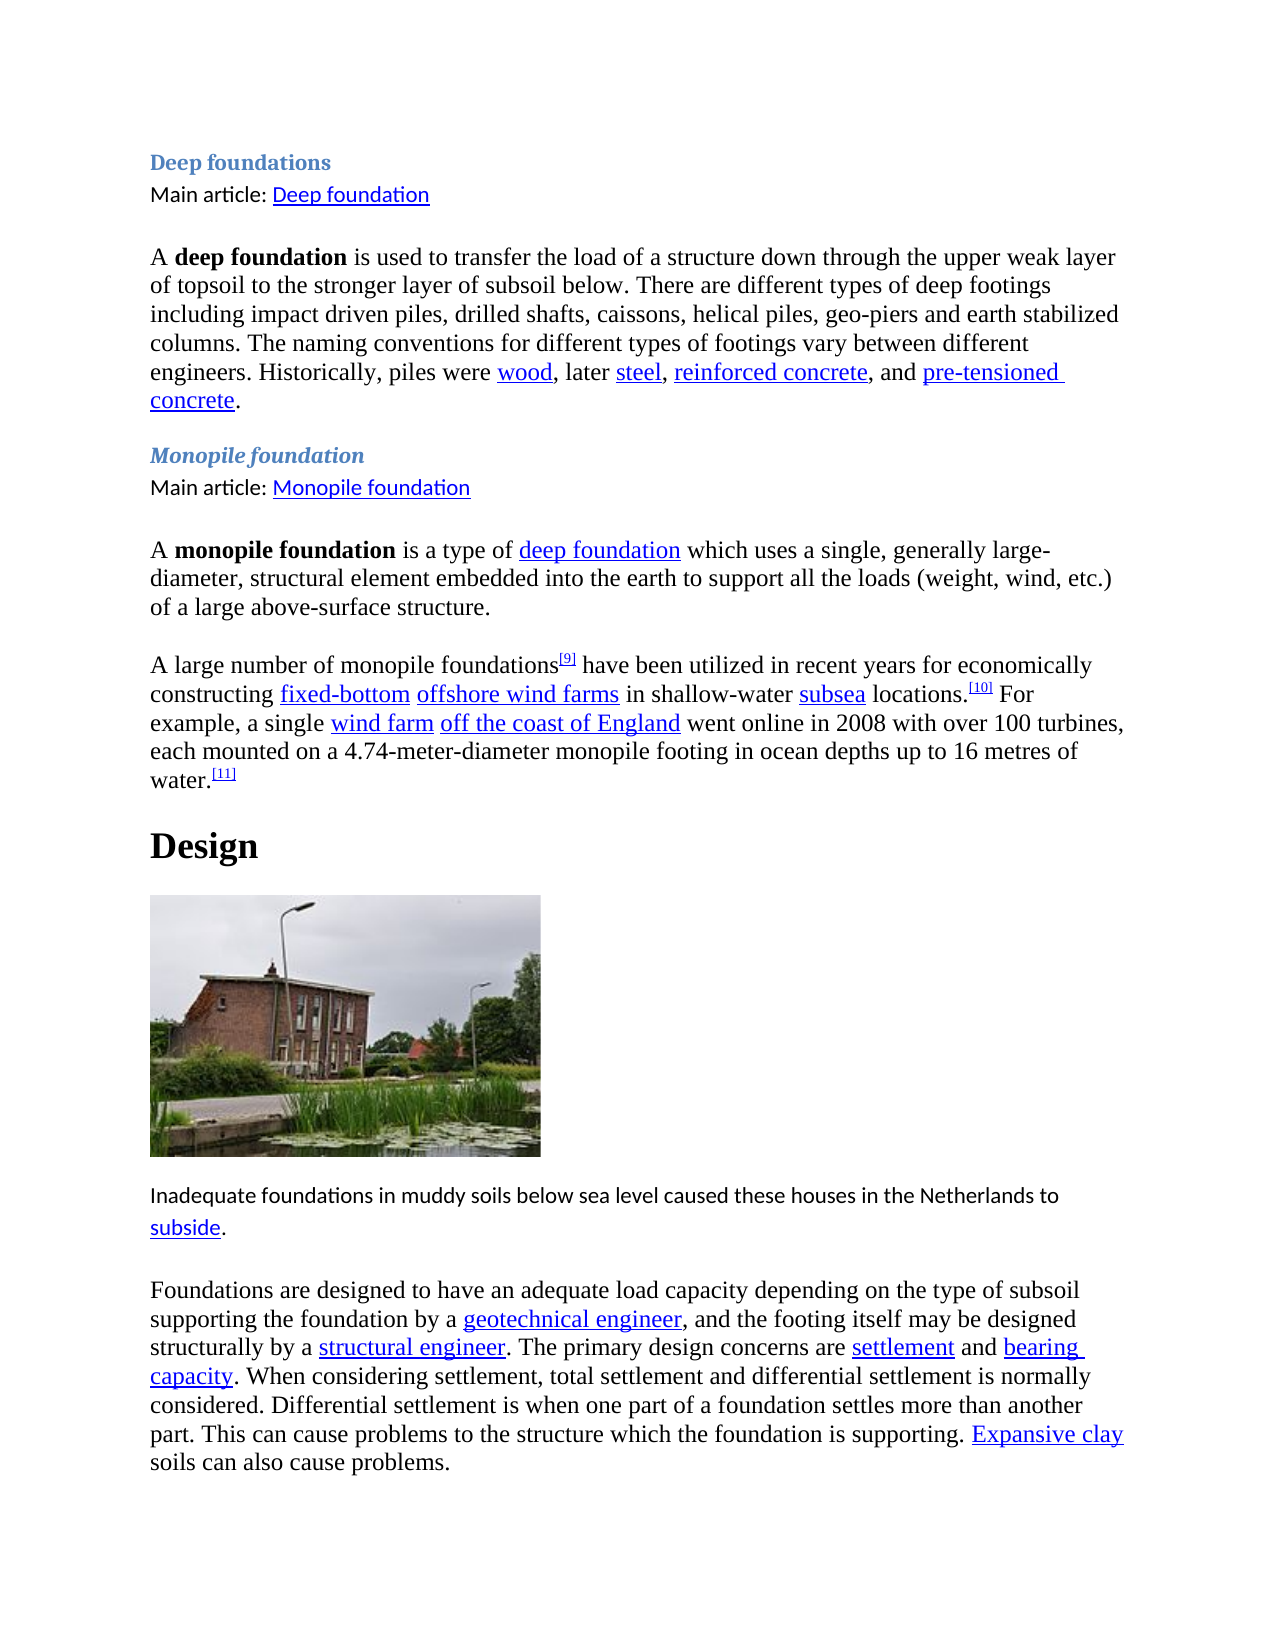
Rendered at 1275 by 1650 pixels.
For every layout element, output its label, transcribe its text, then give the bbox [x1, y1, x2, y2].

subtitle Design [150, 823, 1125, 866]
text A monopile foundation is a type of deep foundation which uses a single, generally large-diameter, structural element embedded into the earth to support all the loads (weight, wind, etc.) of a large above-surface structure. [150, 535, 1125, 621]
text Main article: Deep foundation [150, 180, 1125, 208]
picture [150, 895, 541, 1157]
text Inadequate foundations in muddy soils below sea level caused these houses in the Netherlands to subside. [150, 1181, 1125, 1242]
text Main article: Monopile foundation [150, 473, 1125, 501]
subtitle Deep foundations [150, 150, 1125, 176]
text A deep foundation is used to transfer the load of a structure down through the upper weak layer of topsoil to the stronger layer of subsoil below. There are different types of deep footings including impact driven piles, drilled shafts, caissons, helical piles, geo-piers and earth stabilized columns. The naming conventions for different types of footings vary between different engineers. Historically, piles were wood, later steel, reinforced concrete, and pre-tensioned concrete. [150, 242, 1125, 414]
subtitle Monopile foundation [150, 443, 1125, 469]
text A large number of monopile foundations[9] have been utilized in recent years for economically constructing fixed-bottom offshore wind farms in shallow-water subsea locations.[10] For example, a single wind farm off the coast of England went online in 2008 with over 100 turbines, each mounted on a 4.74-meter-diameter monopile footing in ocean depths up to 16 metres of water.[11] [150, 650, 1125, 794]
text Foundations are designed to have an adequate load capacity depending on the type of subsoil supporting the foundation by a geotechnical engineer, and the footing itself may be designed structurally by a structural engineer. The primary design concerns are settlement and bearing capacity. When considering settlement, total settlement and differential settlement is normally considered. Differential settlement is when one part of a foundation settles more than another part. This can cause problems to the structure which the foundation is supporting. Expansive clay soils can also cause problems. [150, 1275, 1125, 1476]
